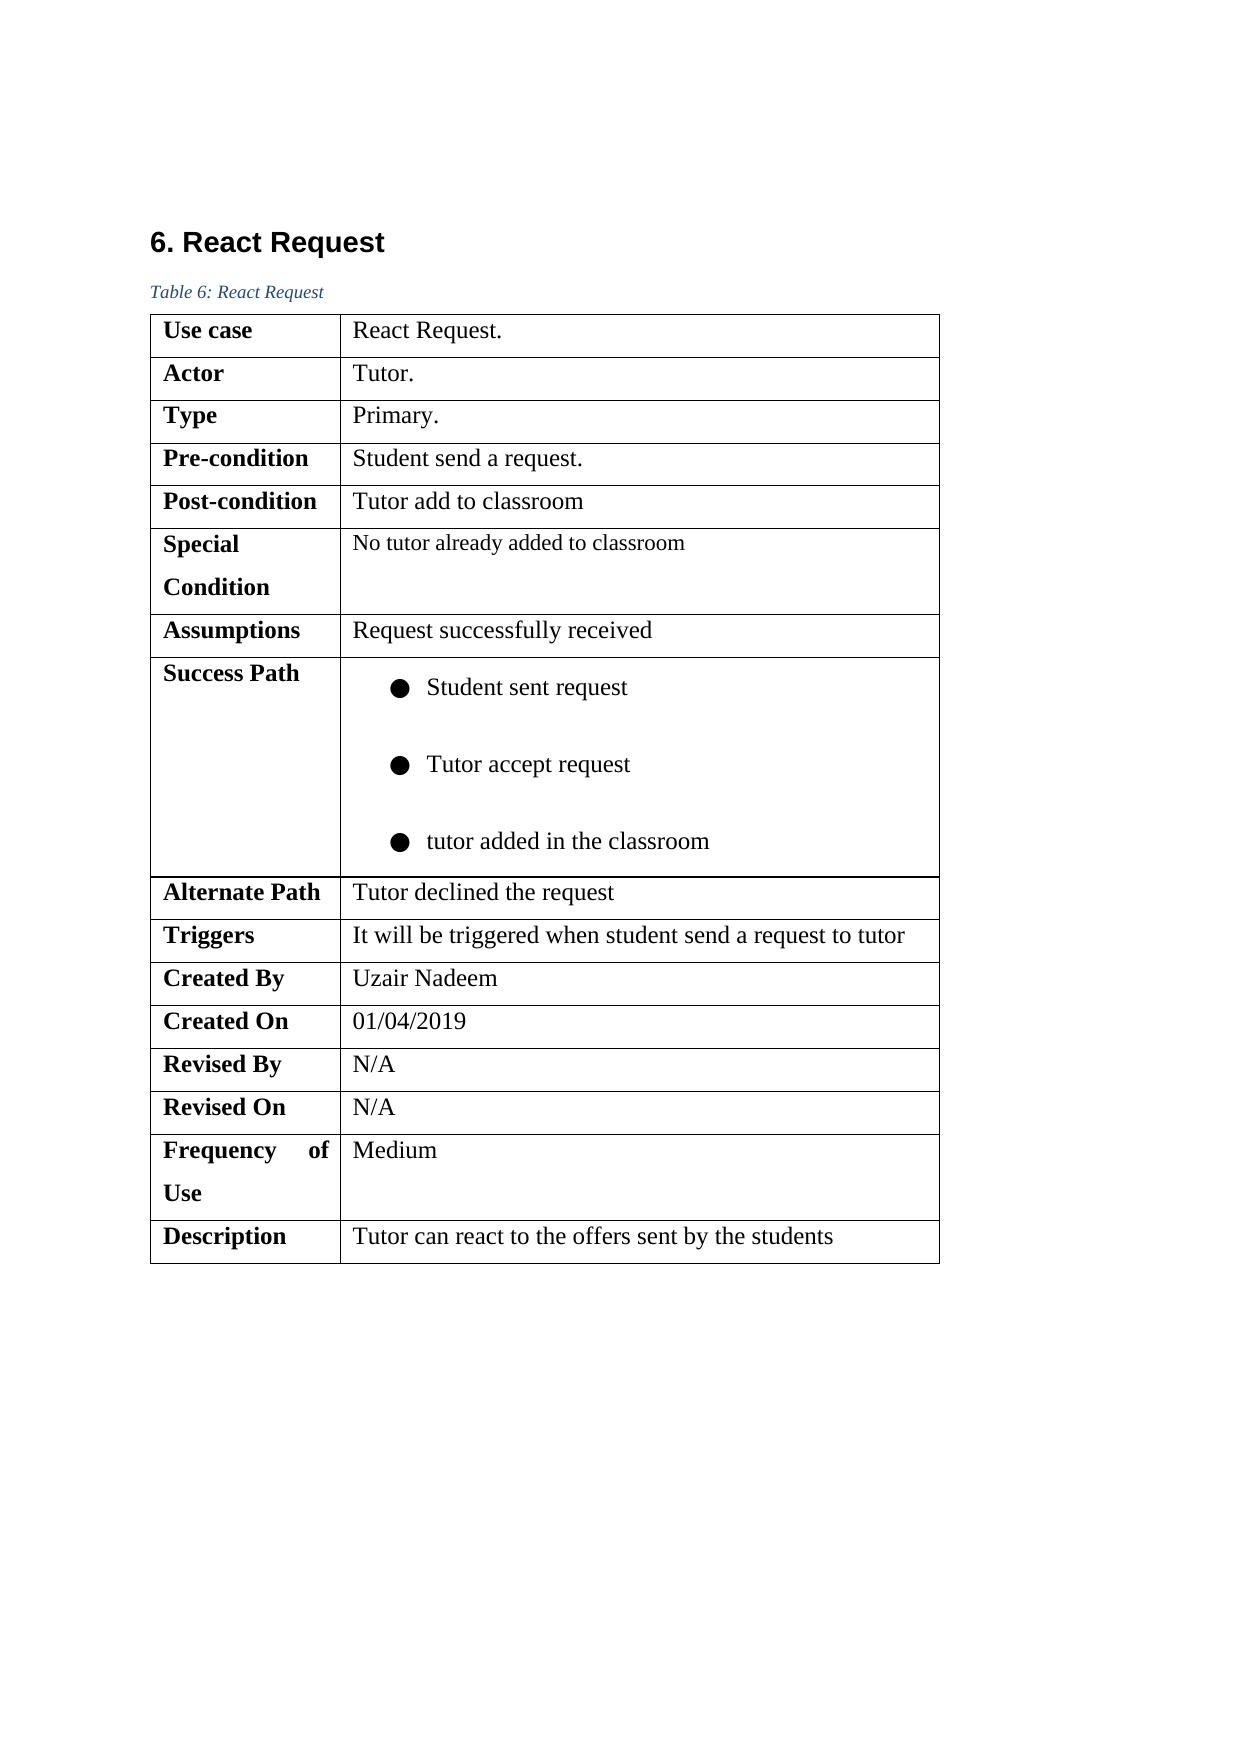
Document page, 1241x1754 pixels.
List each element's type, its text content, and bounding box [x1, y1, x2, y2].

table_cell Tutor add to classroom [341, 486, 939, 528]
table_header Use case [151, 315, 340, 357]
table_cell Type [151, 401, 340, 442]
subtitle 6. React Request [150, 225, 1053, 258]
table_cell Success Path [151, 658, 340, 876]
table_cell Pre-condition [151, 444, 340, 485]
table_cell N/A [341, 1092, 939, 1134]
table_cell Post-condition [151, 486, 340, 528]
table_cell Assumptions [151, 615, 340, 657]
table_cell Frequency of Use [151, 1135, 340, 1220]
table_cell Created By [151, 963, 340, 1005]
table_cell 01/04/2019 [341, 1006, 939, 1048]
text Table 6: React Request [149, 281, 1090, 303]
table_cell Actor [151, 358, 340, 399]
table_cell No tutor already added to classroom [341, 529, 939, 614]
table_cell Alternate Path [151, 878, 340, 919]
table_cell Revised By [151, 1049, 340, 1091]
table_cell Tutor. [341, 358, 939, 399]
table_cell Request successfully received [341, 615, 939, 657]
table_cell Special Condition [151, 529, 340, 614]
table_cell It will be triggered when student send a request to tutor [341, 920, 939, 962]
table_cell Uzair Nadeem [341, 963, 939, 1005]
table_cell Created On [151, 1006, 340, 1048]
table_cell Medium [341, 1135, 939, 1220]
table_cell Revised On [151, 1092, 340, 1134]
table_cell Description [151, 1221, 340, 1263]
table_cell Triggers [151, 920, 340, 962]
table_header React Request. [341, 315, 939, 357]
table_cell Tutor can react to the offers sent by the students [341, 1221, 939, 1263]
table_cell N/A [341, 1049, 939, 1091]
table_cell Primary. [341, 401, 939, 442]
table_cell Student send a request. [341, 444, 939, 485]
table_cell Tutor declined the request [341, 878, 939, 919]
table_cell Student sent request Tutor accept request tutor added in the classroom [341, 658, 939, 876]
